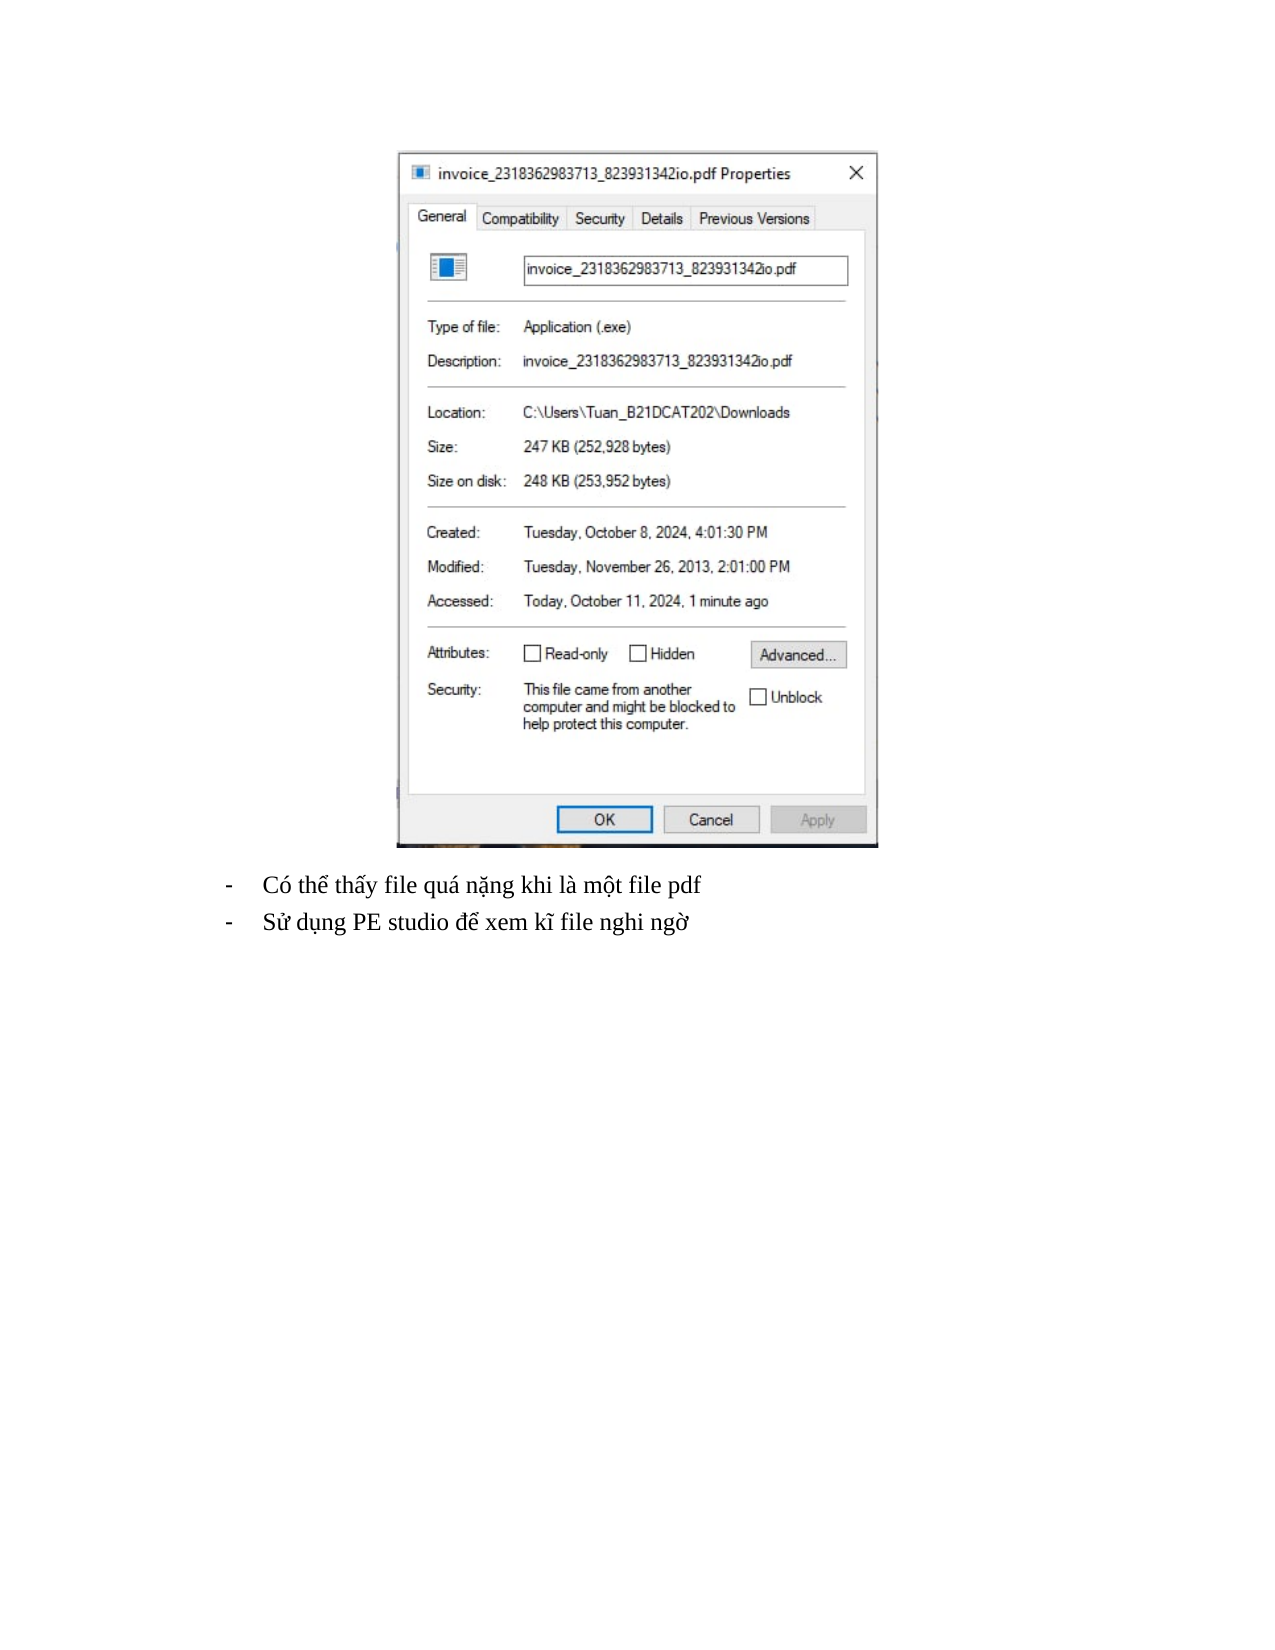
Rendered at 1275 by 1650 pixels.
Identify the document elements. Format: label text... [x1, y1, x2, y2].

picture [396, 150, 879, 848]
list Sử dụng PE studio để xem kĩ file nghi ngờ [225, 903, 1125, 938]
list Có thể thấy file quá nặng khi là một file pdf [225, 867, 1125, 901]
